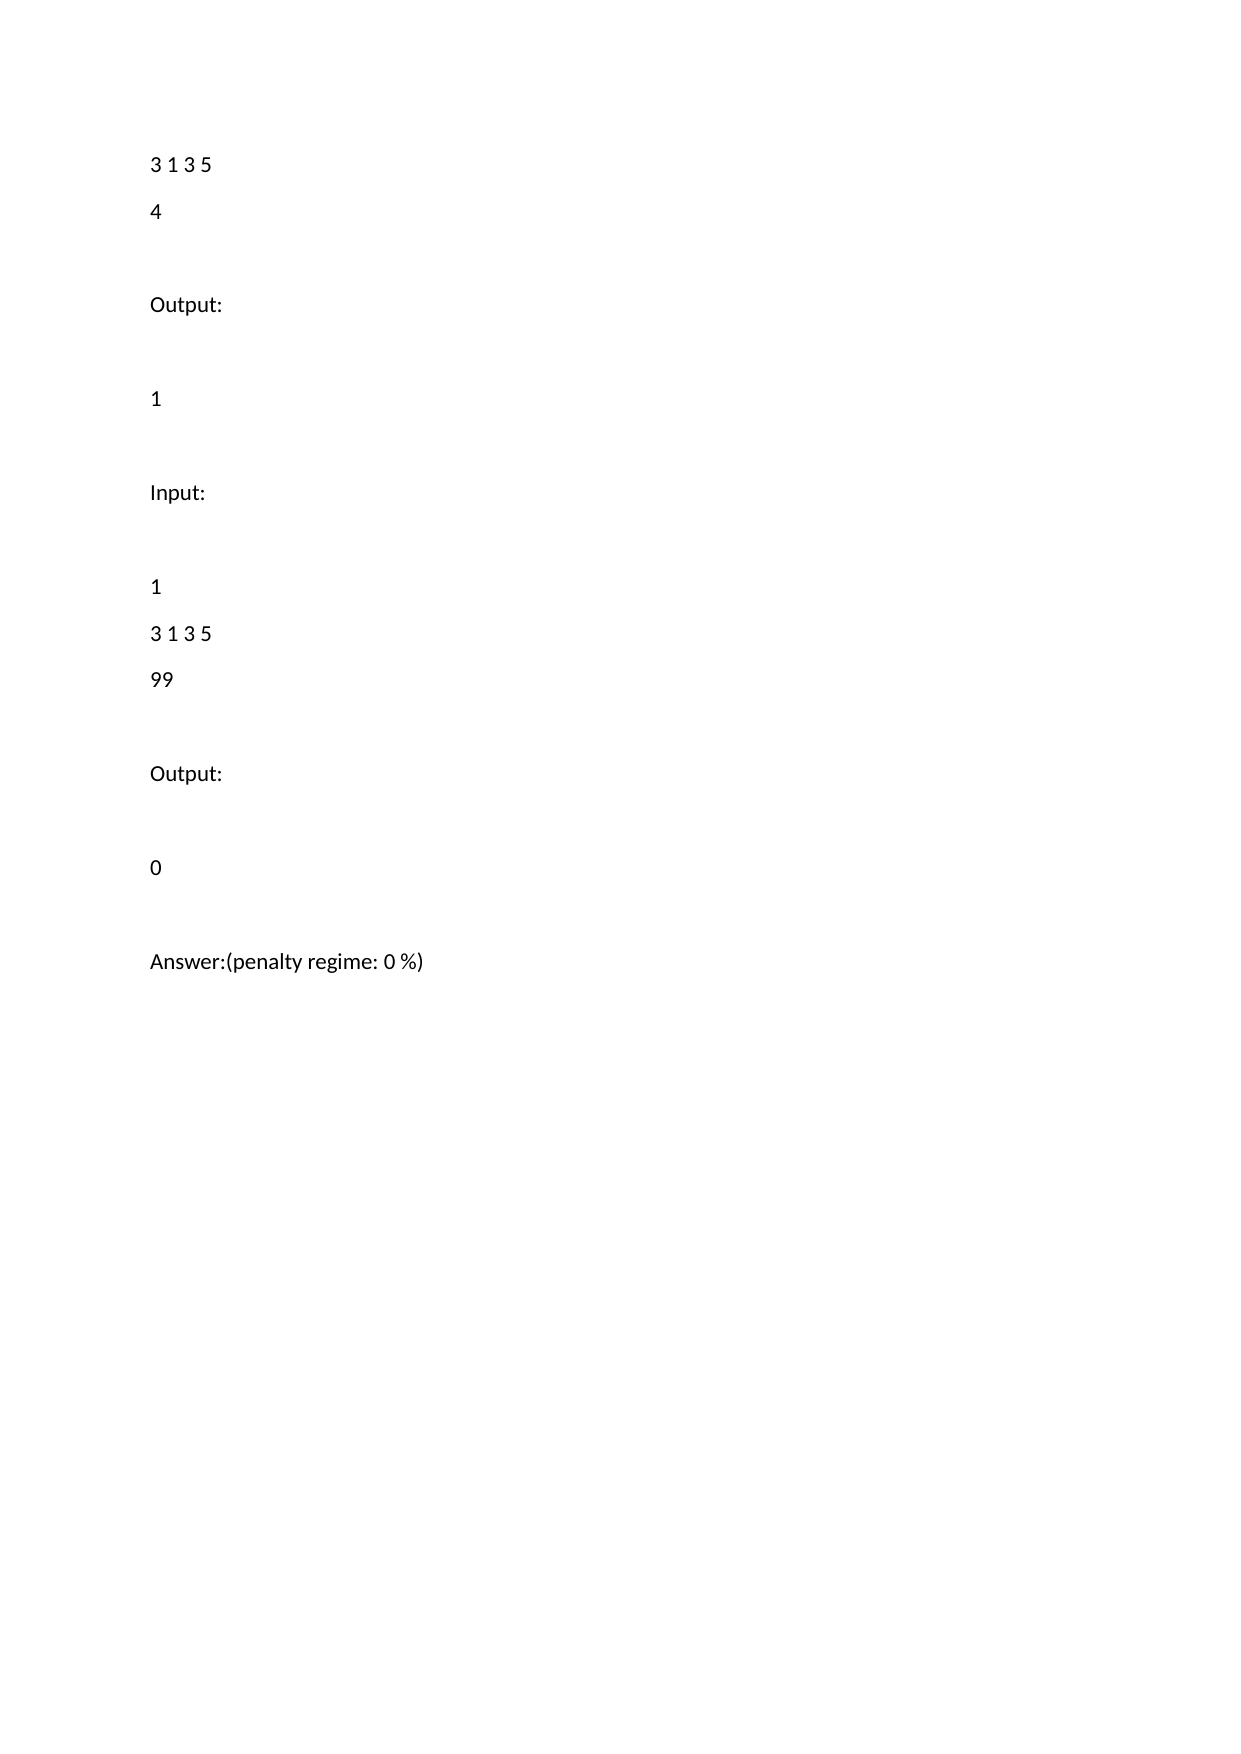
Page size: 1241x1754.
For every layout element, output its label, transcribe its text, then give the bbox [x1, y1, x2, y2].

text 0 [150, 853, 1090, 881]
text 99 [150, 666, 1090, 694]
text Output: [150, 759, 1090, 787]
text 3 1 3 5 [150, 619, 1090, 647]
text 3 1 3 5 [150, 150, 1090, 178]
text 4 [150, 197, 1090, 225]
text Output: [150, 291, 1090, 319]
text Answer:(penalty regime: 0 %) [150, 947, 1090, 975]
text 1 [150, 572, 1090, 600]
text Input: [150, 478, 1090, 506]
text 1 [150, 384, 1090, 412]
